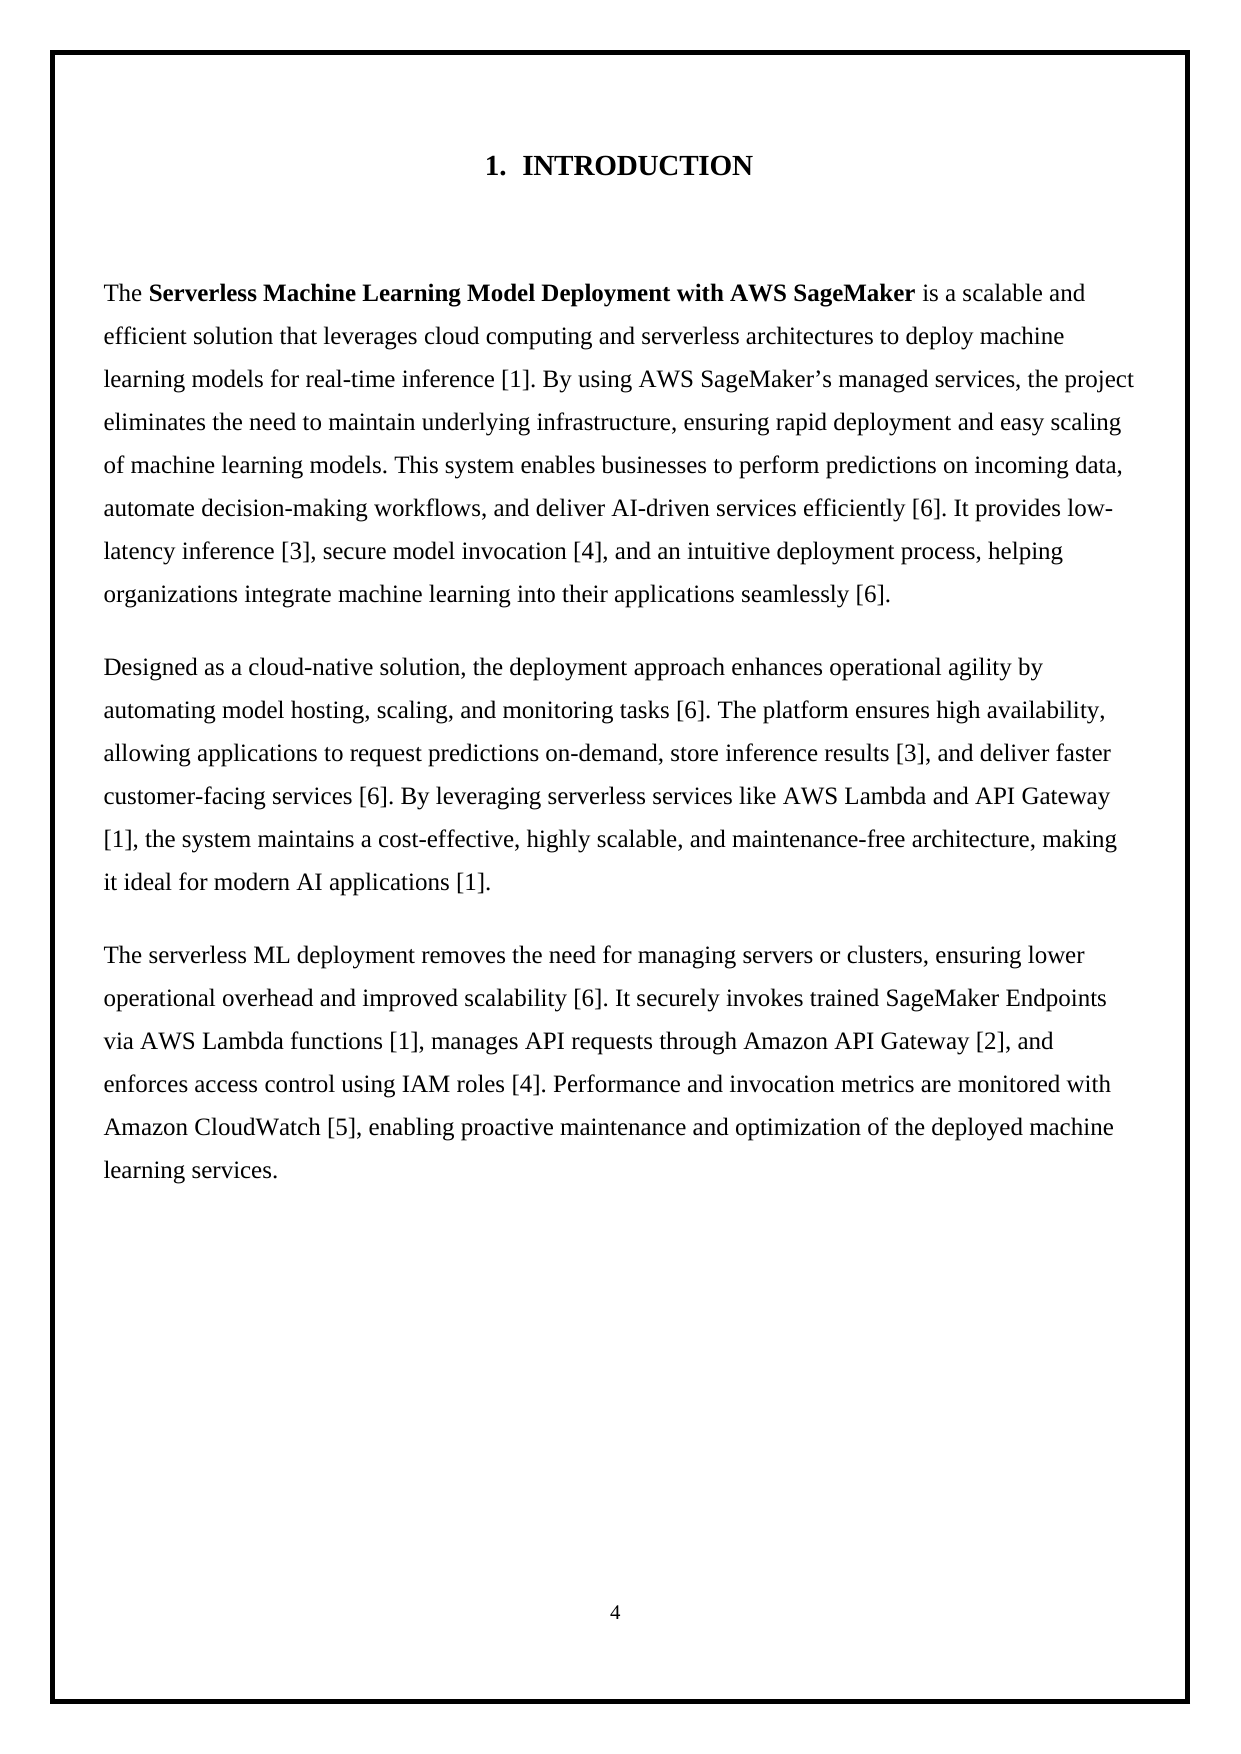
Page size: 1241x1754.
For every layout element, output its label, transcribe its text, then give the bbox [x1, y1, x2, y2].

text The Serverless Machine Learning Model Deployment with AWS SageMaker is a scalable and efficient solution that leverages cloud computing and serverless architectures to deploy machine learning models for real-time inference [1]. By using AWS SageMaker’s managed services, the project eliminates the need to maintain underlying infrastructure, ensuring rapid deployment and easy scaling of machine learning models. This system enables businesses to perform predictions on incoming data, automate decision-making workflows, and deliver AI-driven services efficiently [6]. It provides low-latency inference [3], secure model invocation [4], and an intuitive deployment process, helping organizations integrate machine learning into their applications seamlessly [6]. [103, 278, 1137, 608]
subtitle INTRODUCTION [484, 148, 1137, 182]
text Designed as a cloud-native solution, the deployment approach enhances operational agility by automating model hosting, scaling, and monitoring tasks [6]. The platform ensures high availability, allowing applications to request predictions on-demand, store inference results [3], and deliver faster customer-facing services [6]. By leveraging serverless services like AWS Lambda and API Gateway [1], the system maintains a cost-effective, highly scalable, and maintenance-free architecture, making it ideal for modern AI applications [1]. [103, 652, 1137, 896]
text The serverless ML deployment removes the need for managing servers or clusters, ensuring lower operational overhead and improved scalability [6]. It securely invokes trained SageMaker Endpoints via AWS Lambda functions [1], manages API requests through Amazon API Gateway [2], and enforces access control using IAM roles [4]. Performance and invocation metrics are monitored with Amazon CloudWatch [5], enabling proactive maintenance and optimization of the deployed machine learning services. [103, 940, 1137, 1184]
